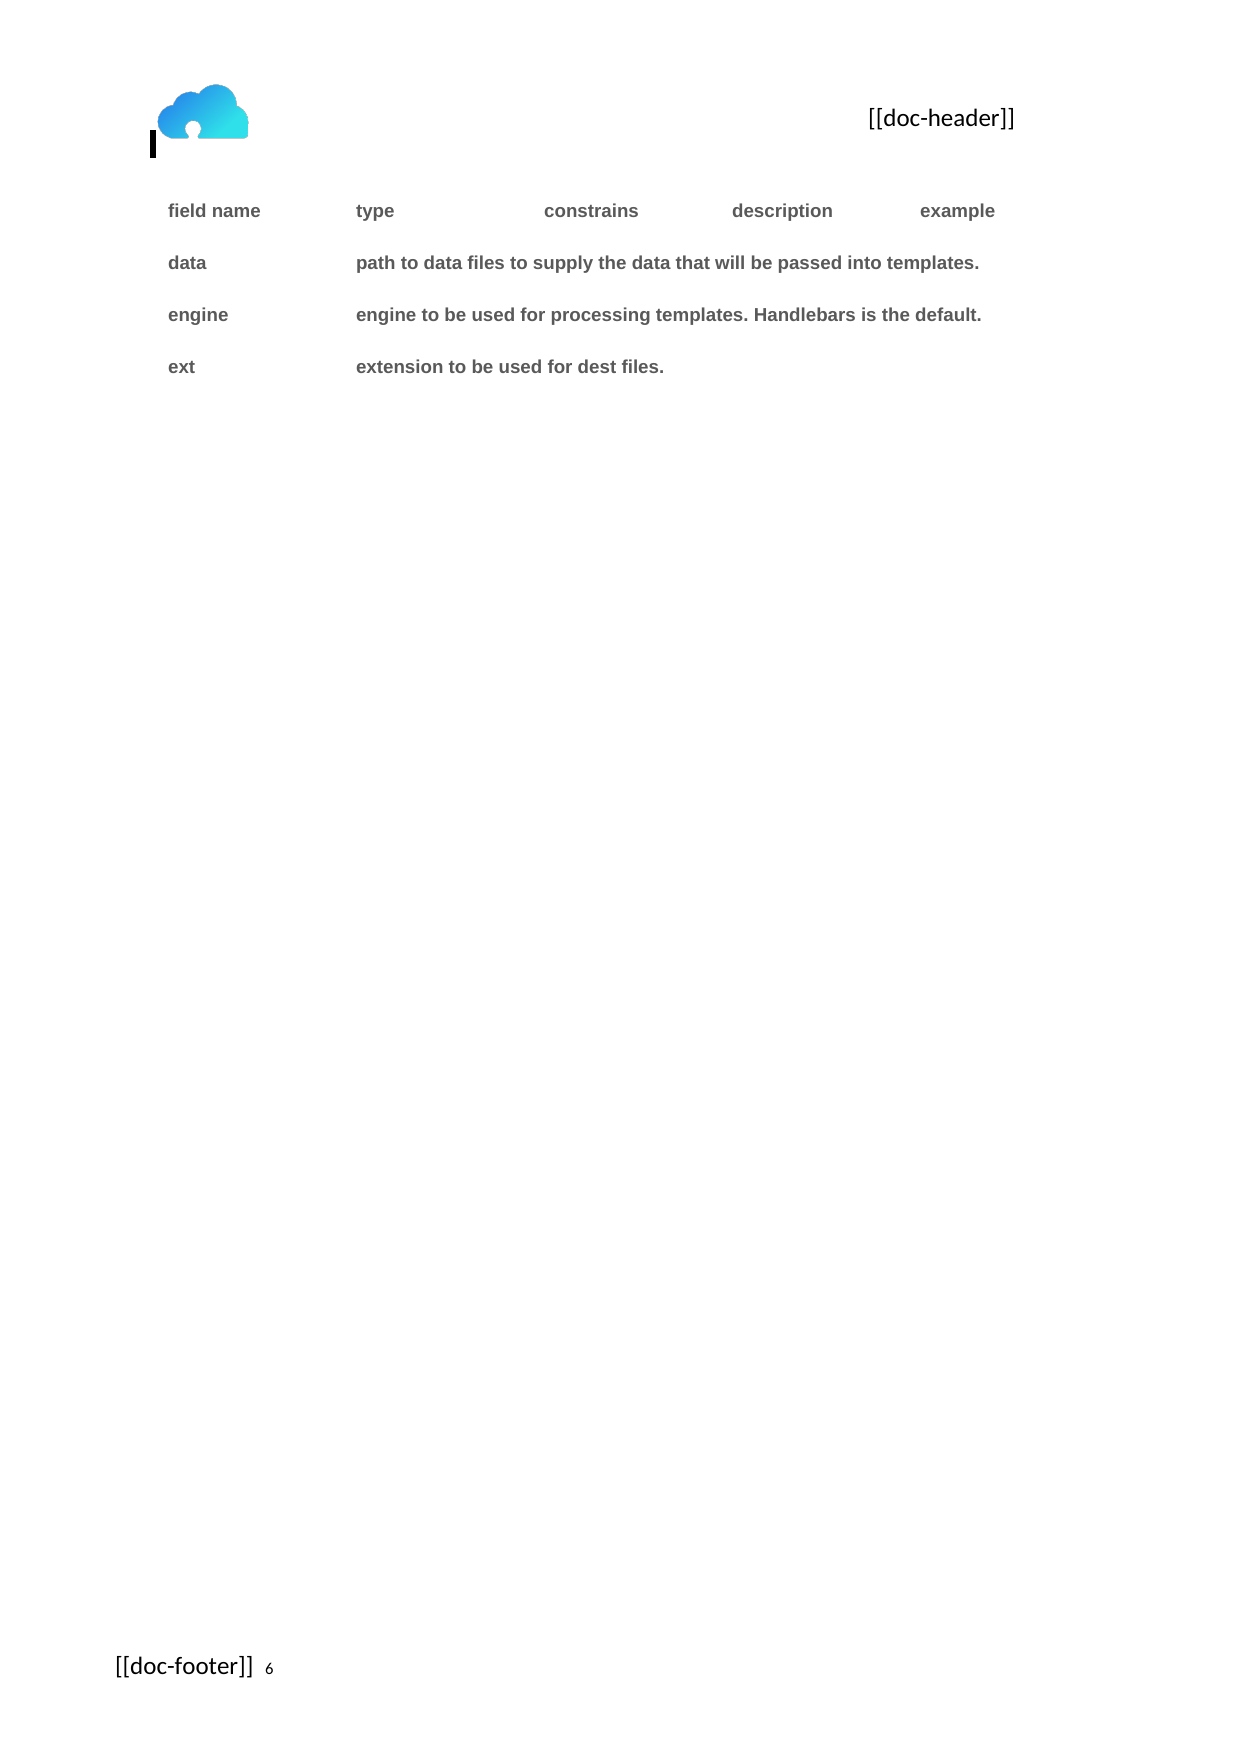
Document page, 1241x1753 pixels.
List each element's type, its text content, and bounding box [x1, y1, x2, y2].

table_cell engine to be used for processing templates. Handlebars is the default. [351, 288, 1103, 339]
picture [156, 73, 249, 153]
table_cell engine [163, 288, 351, 339]
table_header example [915, 183, 1103, 235]
table_cell ext [163, 340, 351, 392]
table_cell extension to be used for dest files. [351, 340, 1103, 392]
table_header description [727, 183, 914, 235]
table_header constrains [539, 183, 727, 235]
table_header type [351, 183, 538, 235]
table_cell data [163, 235, 351, 287]
table_cell path to data files to supply the data that will be passed into templates. [351, 235, 1103, 287]
table_header field name [163, 183, 351, 235]
